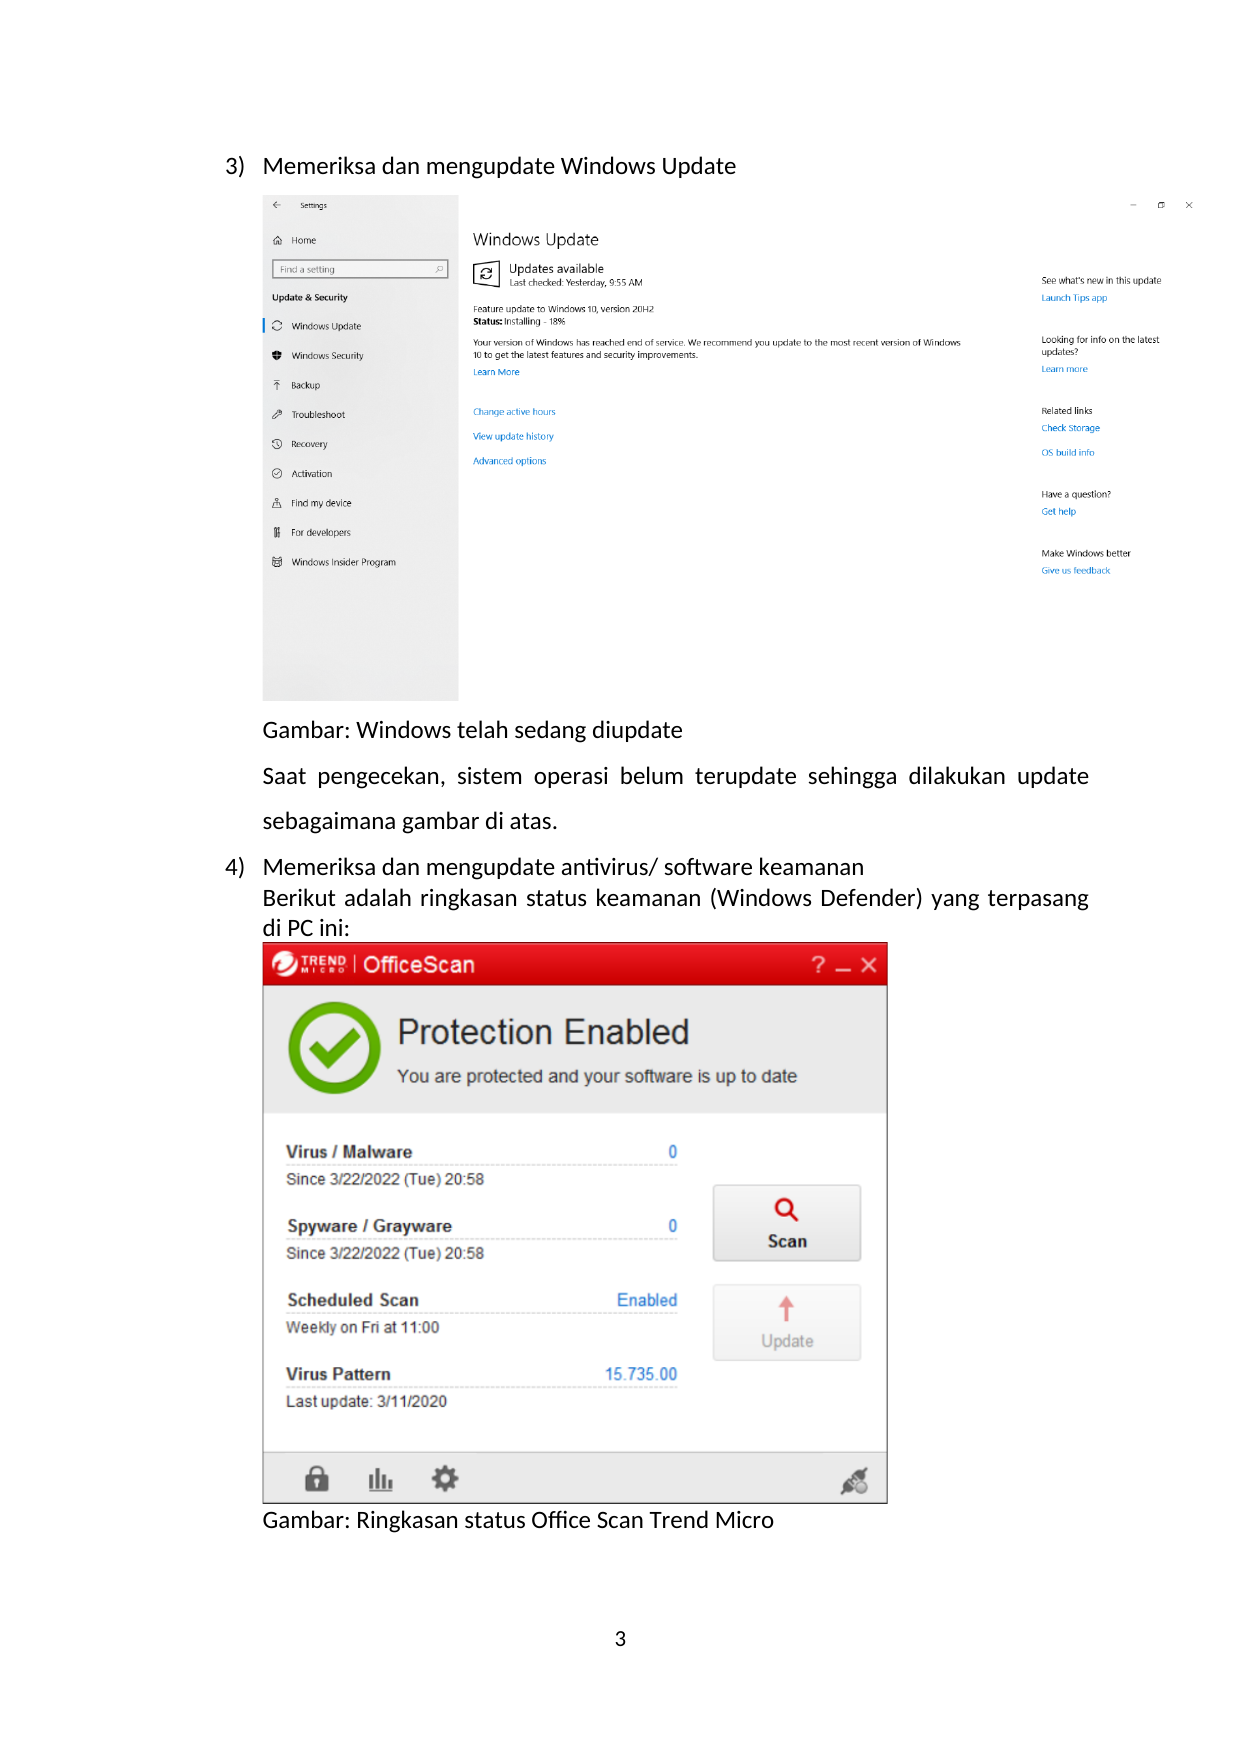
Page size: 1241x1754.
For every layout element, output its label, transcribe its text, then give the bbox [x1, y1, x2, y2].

list Saat pengecekan, sistem operasi belum terupdate sehingga dilakukan update sebagaimana gambar di atas. [262, 760, 1090, 836]
list Memeriksa dan mengupdate Windows Update [225, 150, 1090, 181]
list Berikut adalah ringkasan status keamanan (Windows Defender) yang terpasang di PC ini: [262, 882, 1090, 943]
picture [262, 942, 888, 1504]
list Gambar: Windows telah sedang diupdate [262, 714, 1090, 744]
list Memeriksa dan mengupdate antivirus/ software keamanan [225, 851, 1090, 882]
picture [262, 195, 1203, 701]
list Gambar: Ringkasan status Office Scan Trend Micro [262, 1504, 1090, 1534]
